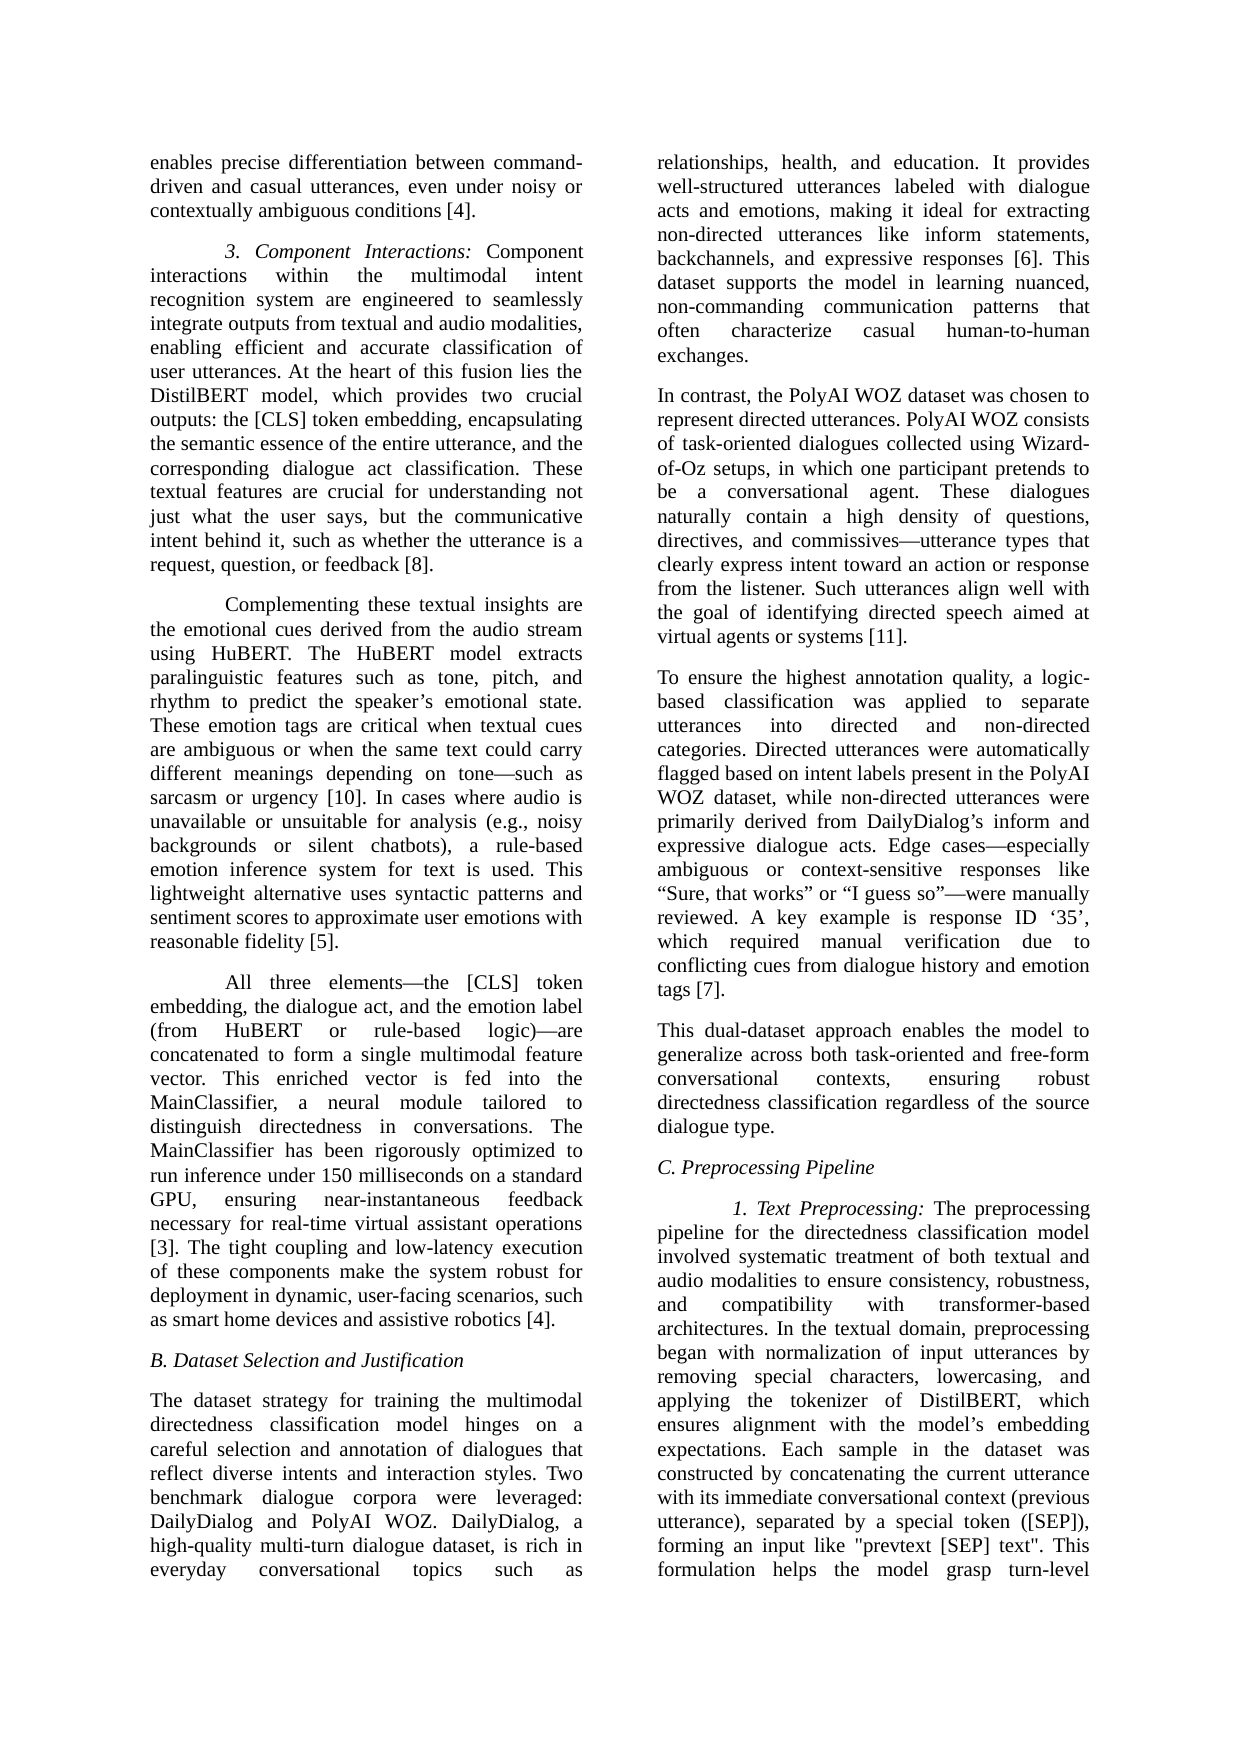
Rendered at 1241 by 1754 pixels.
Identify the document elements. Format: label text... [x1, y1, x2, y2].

text Complementing these textual insights are the emotional cues derived from the audio stream using HuBERT. The HuBERT model extracts paralinguistic features such as tone, pitch, and rhythm to predict the speaker’s emotional state. These emotion tags are critical when textual cues are ambiguous or when the same text could carry different meanings depending on tone—such as sarcasm or urgency [10]. In cases where audio is unavailable or unsuitable for analysis (e.g., noisy backgrounds or silent chatbots), a rule-based emotion inference system for text is used. This lightweight alternative uses syntactic patterns and sentiment scores to approximate user emotions with reasonable fidelity [5]. [150, 592, 583, 953]
text To ensure the highest annotation quality, a logic-based classification was applied to separate utterances into directed and non-directed categories. Directed utterances were automatically flagged based on intent labels present in the PolyAI WOZ dataset, while non-directed utterances were primarily derived from DailyDialog’s inform and expressive dialogue acts. Edge cases—especially ambiguous or context-sensitive responses like “Sure, that works” or “I guess so”—were manually reviewed. A key example is response ID ‘35’, which required manual verification due to conflicting cues from dialogue history and emotion tags [7]. [657, 664, 1090, 1001]
text C. Preprocessing Pipeline [657, 1155, 1090, 1179]
text The dataset strategy for training the multimodal directedness classification model hinges on a careful selection and annotation of dialogues that reflect diverse intents and interaction styles. Two benchmark dialogue corpora were leveraged: DailyDialog and PolyAI WOZ. DailyDialog, a high-quality multi-turn dialogue dataset, is rich in everyday conversational topics such as relationships, health, and education. It provides well-structured utterances labeled with dialogue acts and emotions, making it ideal for extracting non-directed utterances like inform statements, backchannels, and expressive responses [6]. This dataset supports the model in learning nuanced, non-commanding communication patterns that often characterize casual human-to-human exchanges. [150, 1388, 583, 1581]
text This dual-dataset approach enables the model to generalize across both task-oriented and free-form conversational contexts, ensuring robust directedness classification regardless of the source dialogue type. [657, 1018, 1090, 1138]
text The dataset strategy for training the multimodal directedness classification model hinges on a careful selection and annotation of dialogues that reflect diverse intents and interaction styles. Two benchmark dialogue corpora were leveraged: DailyDialog and PolyAI WOZ. DailyDialog, a high-quality multi-turn dialogue dataset, is rich in everyday conversational topics such as relationships, health, and education. It provides well-structured utterances labeled with dialogue acts and emotions, making it ideal for extracting non-directed utterances like inform statements, backchannels, and expressive responses [6]. This dataset supports the model in learning nuanced, non-commanding communication patterns that often characterize casual human-to-human exchanges. [657, 150, 1090, 367]
text 3. Component Interactions: Component interactions within the multimodal intent recognition system are engineered to seamlessly integrate outputs from textual and audio modalities, enabling efficient and accurate classification of user utterances. At the heart of this fusion lies the DistilBERT model, which provides two crucial outputs: the [CLS] token embedding, encapsulating the semantic essence of the entire utterance, and the corresponding dialogue act classification. These textual features are crucial for understanding not just what the user says, but the communicative intent behind it, such as whether the utterance is a request, question, or feedback [8]. [150, 239, 583, 576]
text B. Dataset Selection and Justification [150, 1348, 583, 1372]
text All three elements—the [CLS] token embedding, the dialogue act, and the emotion label (from HuBERT or rule-based logic)—are concatenated to form a single multimodal feature vector. This enriched vector is fed into the MainClassifier, a neural module tailored to distinguish directedness in conversations. The MainClassifier has been rigorously optimized to run inference under 150 milliseconds on a standard GPU, ensuring near-instantaneous feedback necessary for real-time virtual assistant operations [3]. The tight coupling and low-latency execution of these components make the system robust for deployment in dynamic, user-facing scenarios, such as smart home devices and assistive robotics [4]. [150, 970, 583, 1331]
text In contrast, the PolyAI WOZ dataset was chosen to represent directed utterances. PolyAI WOZ consists of task-oriented dialogues collected using Wizard-of-Oz setups, in which one participant pretends to be a conversational agent. These dialogues naturally contain a high density of questions, directives, and commissives—utterance types that clearly express intent toward an action or response from the listener. Such utterances align well with the goal of identifying directed speech aimed at virtual agents or systems [11]. [657, 383, 1090, 648]
